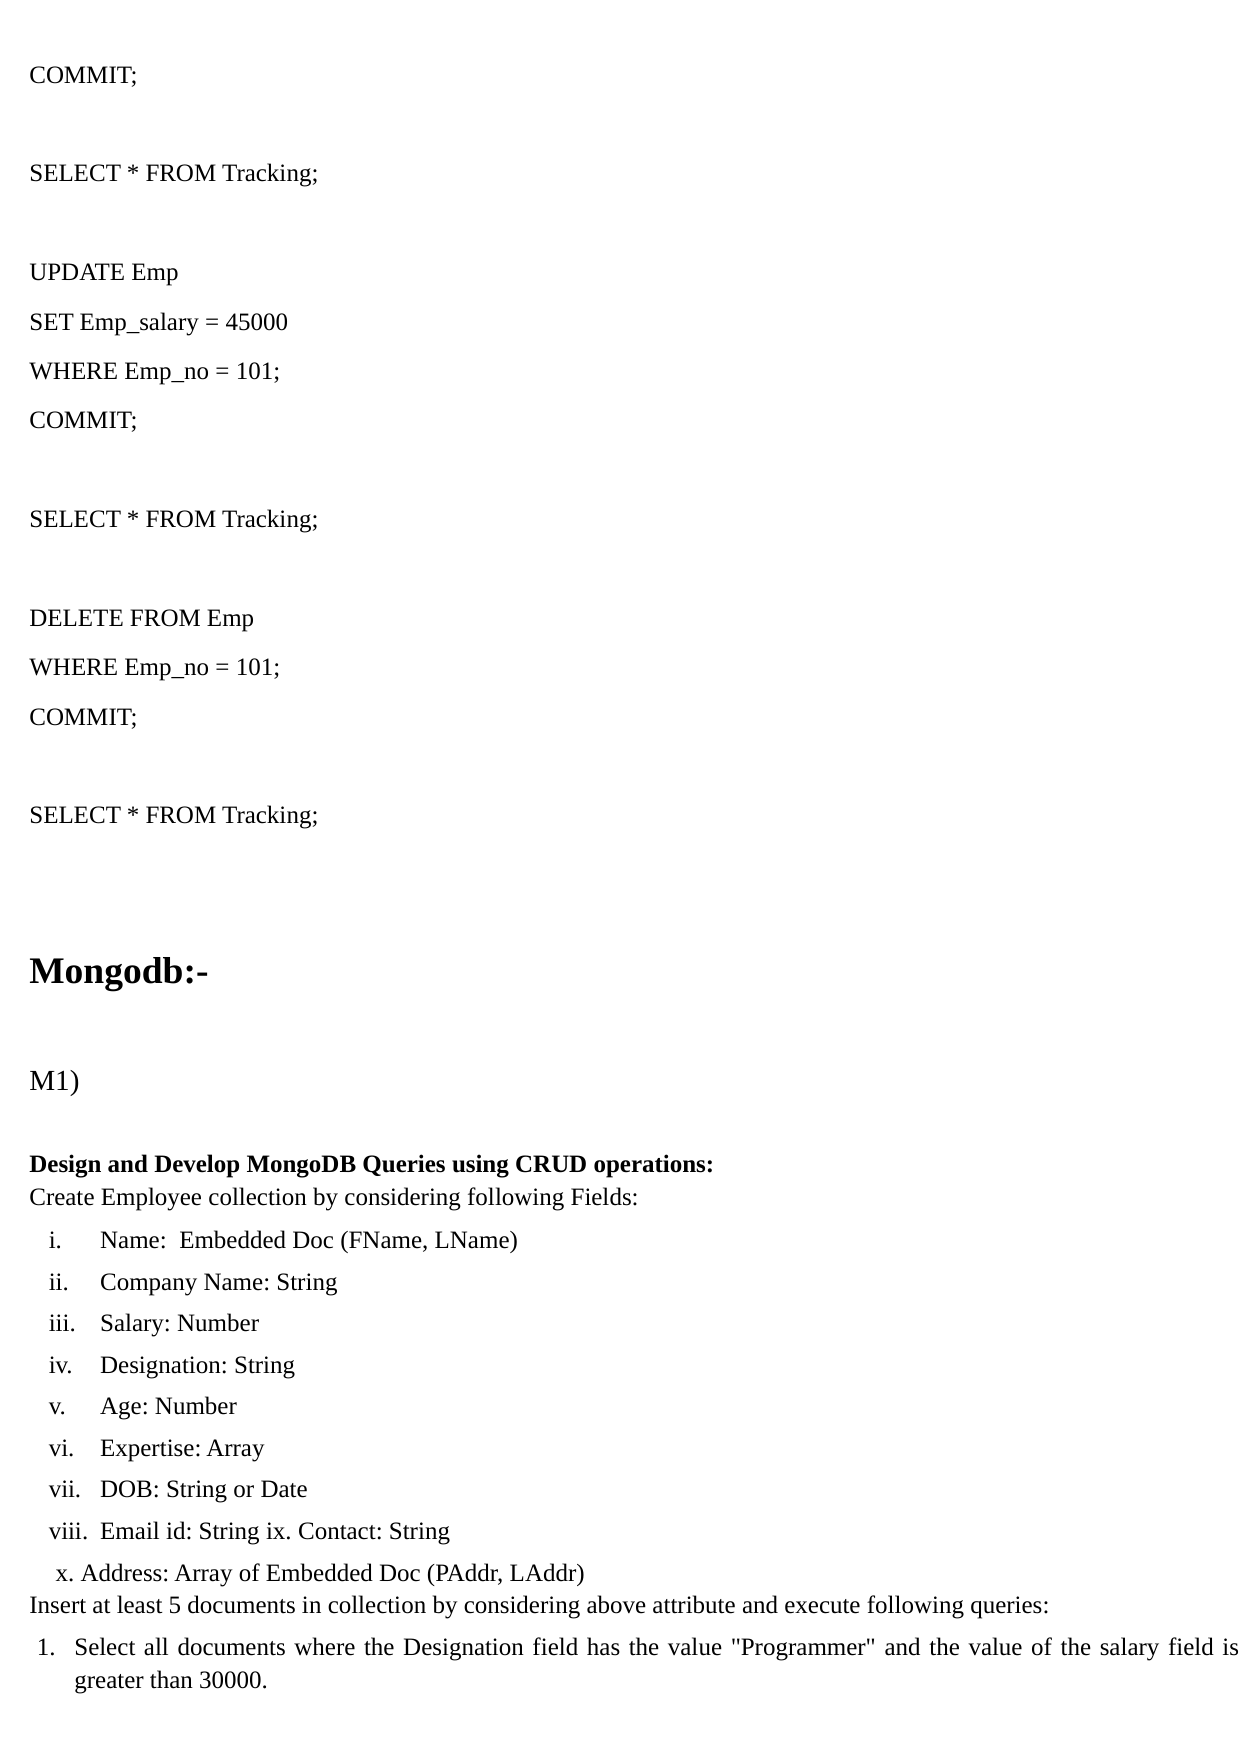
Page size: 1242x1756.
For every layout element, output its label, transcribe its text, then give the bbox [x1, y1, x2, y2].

text Insert at least 5 documents in collection by considering above attribute and execute following queries: [29, 1590, 1242, 1619]
text x. Address: Array of Embedded Doc (PAddr, LAddr) [55, 1558, 1242, 1586]
text WHERE Emp_no = 101; [29, 356, 1242, 385]
text Design and Develop MongoDB Queries using CRUD operations: [29, 1149, 1242, 1177]
text M1) [29, 1063, 1242, 1097]
text WHERE Emp_no = 101; [29, 652, 1242, 681]
text COMMIT; [29, 702, 1242, 730]
list Designation: String [48, 1350, 1242, 1378]
text SELECT * FROM Tracking; [29, 504, 1242, 533]
text SET Emp_salary = 45000 [29, 307, 1242, 335]
list Expertise: Array [48, 1433, 1242, 1461]
list DOB: String or Date [48, 1474, 1242, 1503]
text COMMIT; [29, 405, 1242, 434]
text SELECT * FROM Tracking; [29, 158, 1242, 187]
list Name: Embedded Doc (FName, LName) [48, 1225, 1242, 1254]
list Select all documents where the Designation field has the value "Programmer" and the value of the salary field is greater than 30000. [37, 1632, 1242, 1694]
text UPDATE Emp [29, 257, 1242, 286]
text DELETE FROM Emp [29, 603, 1242, 632]
text SELECT * FROM Tracking; [29, 800, 1242, 829]
text Create Employee collection by considering following Fields: [29, 1182, 1242, 1211]
text Mongodb:- [29, 948, 1242, 992]
list Email id: String ix. Contact: String [48, 1516, 1242, 1544]
list Salary: Number [48, 1308, 1242, 1337]
list Company Name: String [48, 1267, 1242, 1295]
text COMMIT; [29, 60, 1242, 88]
list Age: Number [48, 1391, 1242, 1420]
